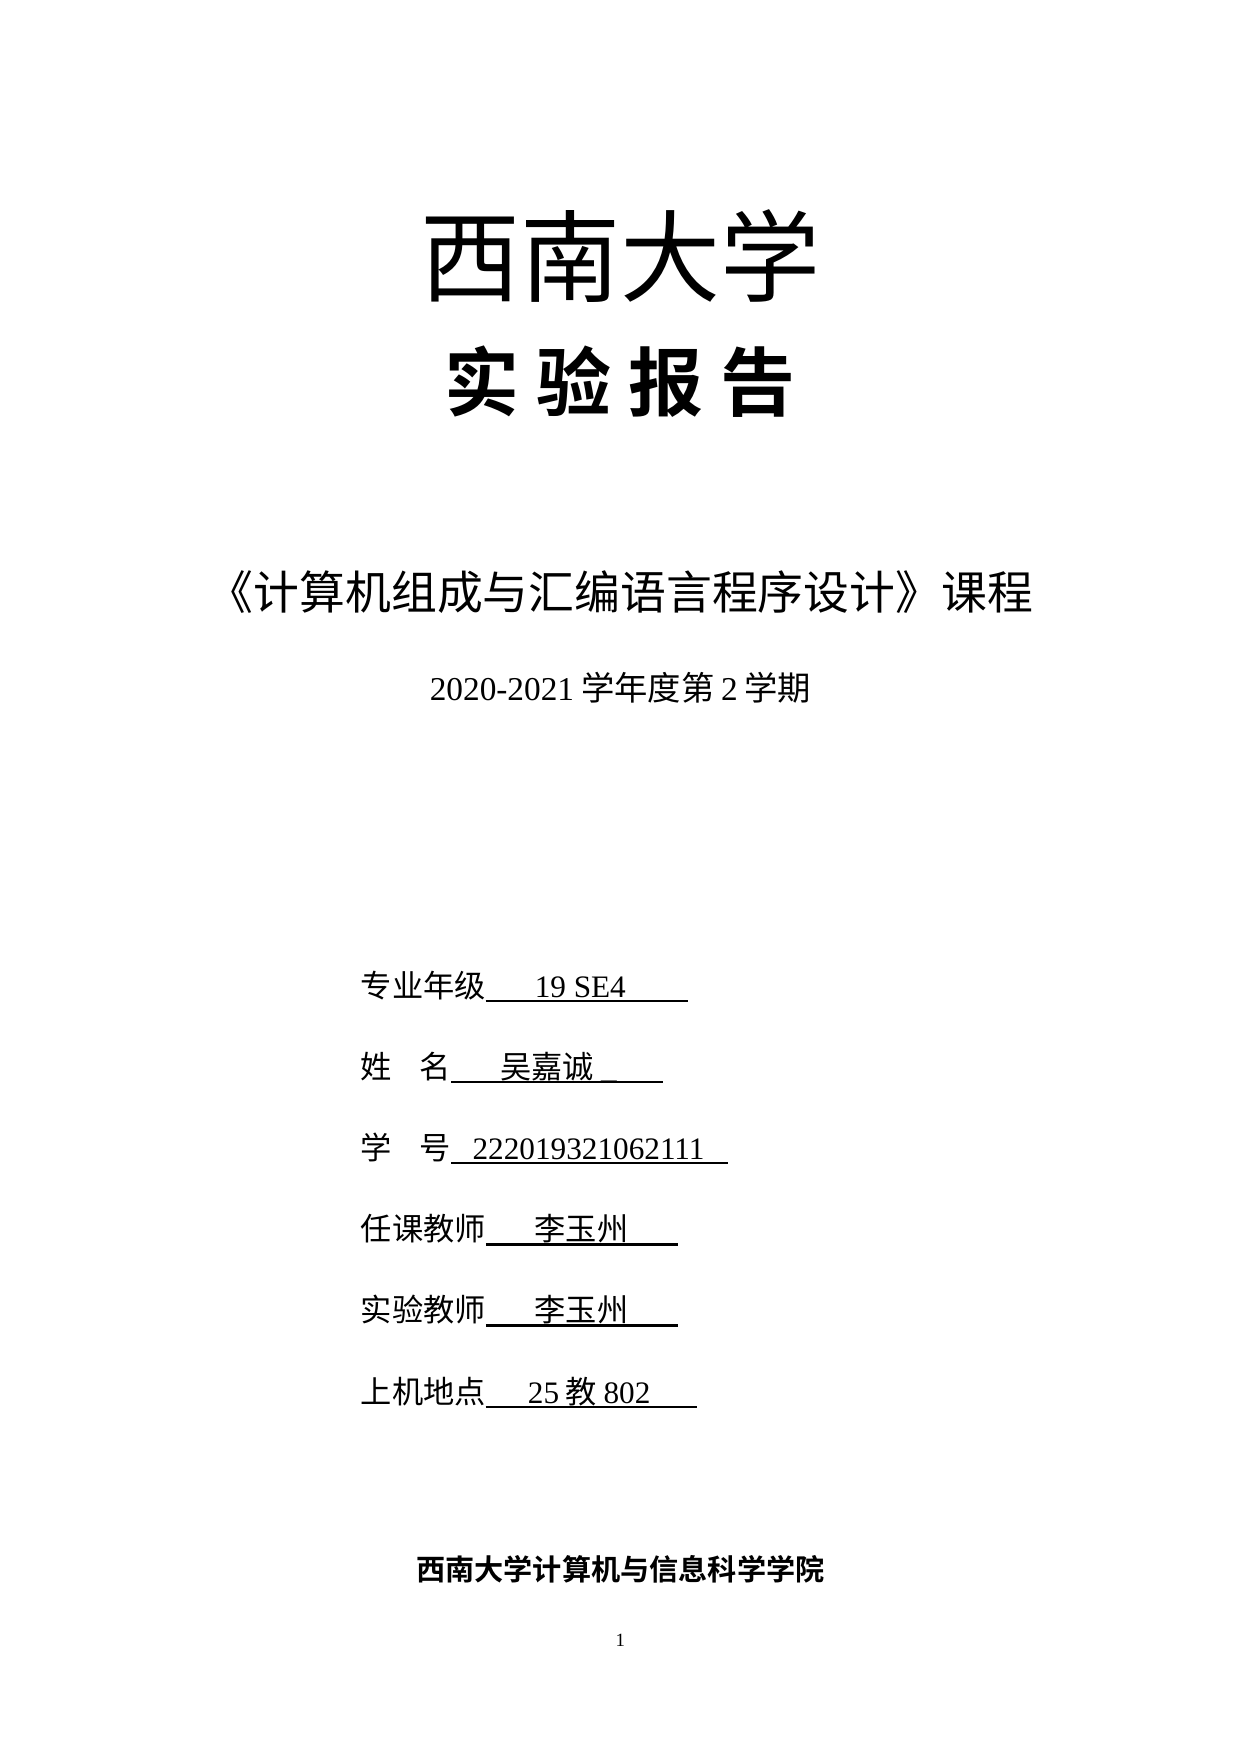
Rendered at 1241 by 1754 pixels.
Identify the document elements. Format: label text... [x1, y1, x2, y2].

text 上机地点 25教 802 [75, 1367, 1165, 1412]
text 西南大学计算机与信息科学学院 [75, 1546, 1165, 1588]
text 专业年级 19 SE4 [75, 961, 1165, 1006]
text 2020-2021学年度第2学期 [75, 661, 1165, 709]
text 西南大学 [75, 178, 1165, 323]
text 任课教师 李玉州 [75, 1204, 1165, 1250]
text 姓 名 吴嘉诚 _ [75, 1042, 1165, 1087]
text 《计算机组成与汇编语言程序设计》课程 [75, 557, 1165, 623]
text 学 号 222019321062111 [75, 1123, 1165, 1168]
text 实验教师 李玉州 [75, 1286, 1165, 1331]
text 实 验 报 告 [75, 323, 1165, 432]
